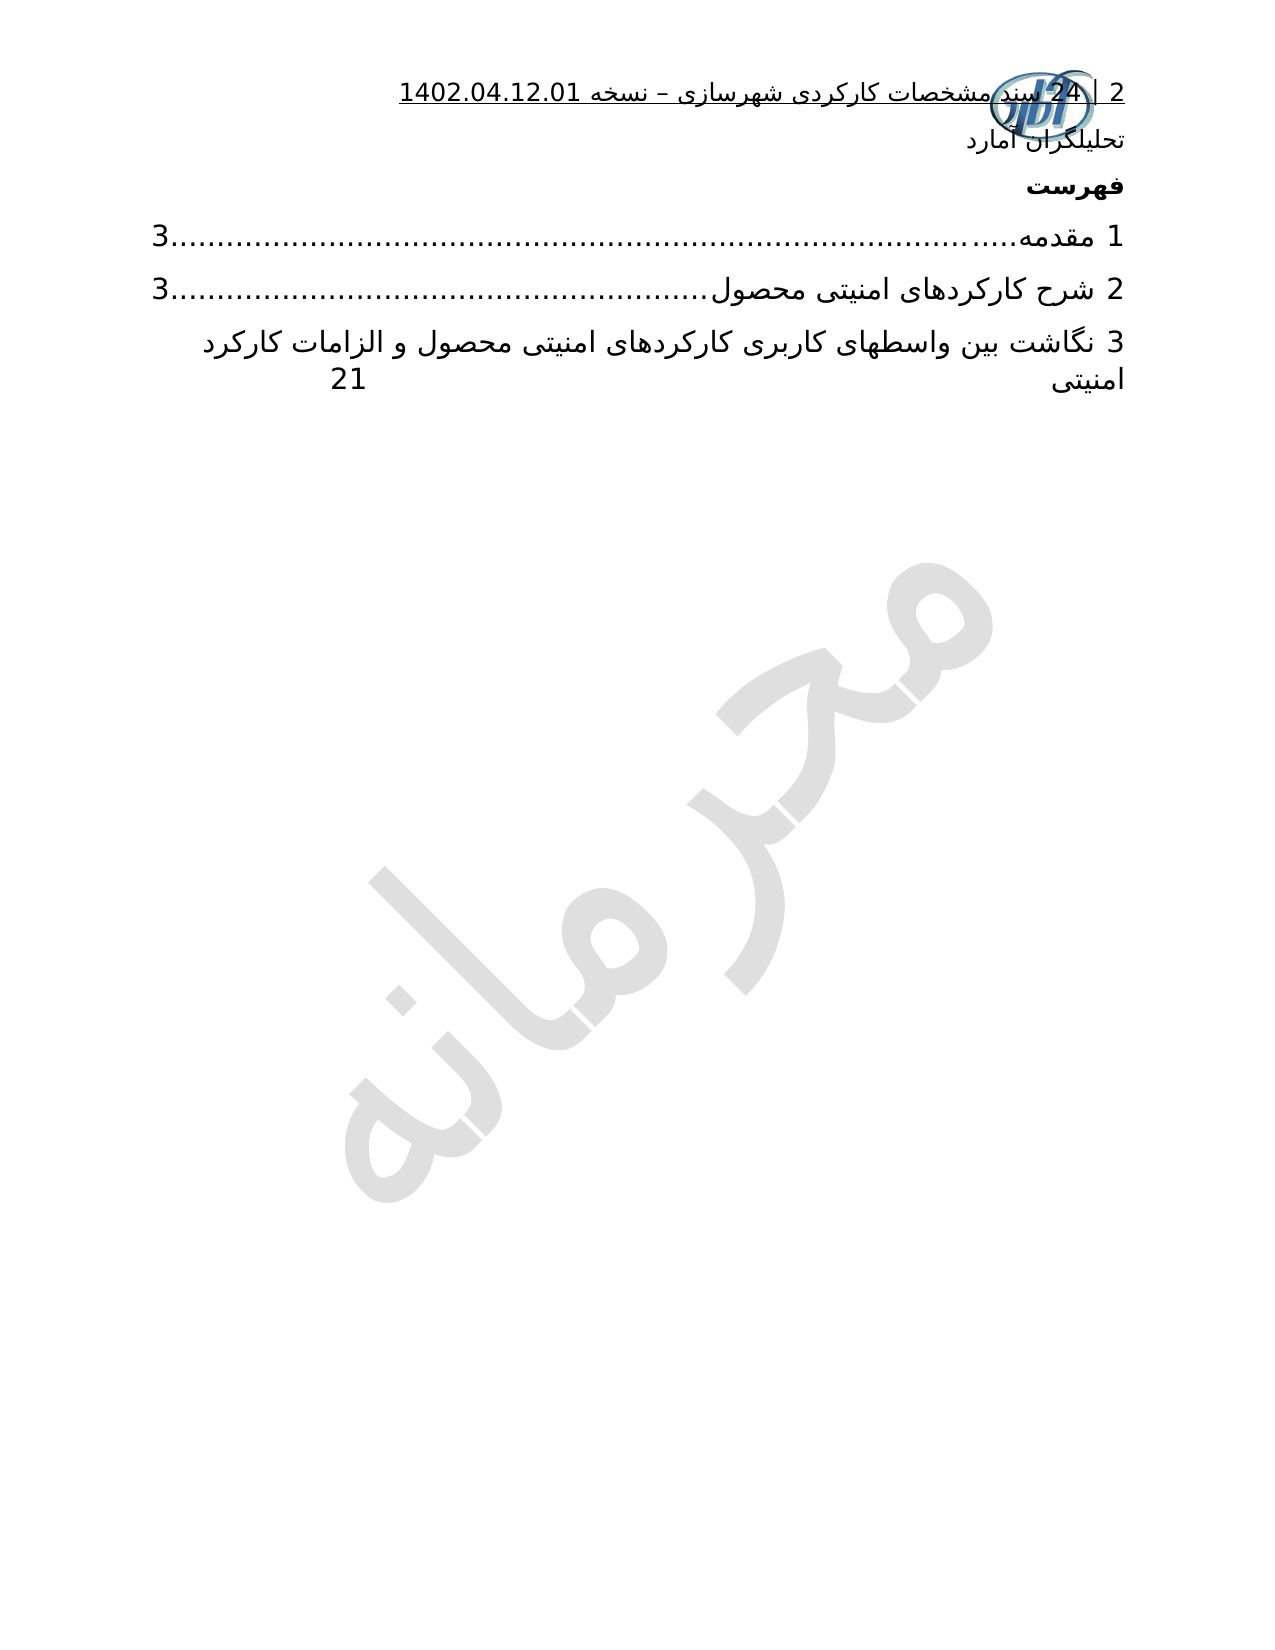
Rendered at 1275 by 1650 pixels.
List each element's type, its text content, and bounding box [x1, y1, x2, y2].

picture [975, 104, 1107, 160]
text 1 مقدمه..... 3 [150, 219, 1125, 253]
text 2 شرح کارکردهای امنیتی محصول 3 [150, 272, 1125, 306]
picture [975, 40, 1107, 103]
text 3 نگاشت بین واسطهای کاربری کارکردهای امنیتی محصول و الزامات کارکرد امنیتی 21 [150, 326, 1125, 396]
text فهرست [150, 171, 1125, 200]
